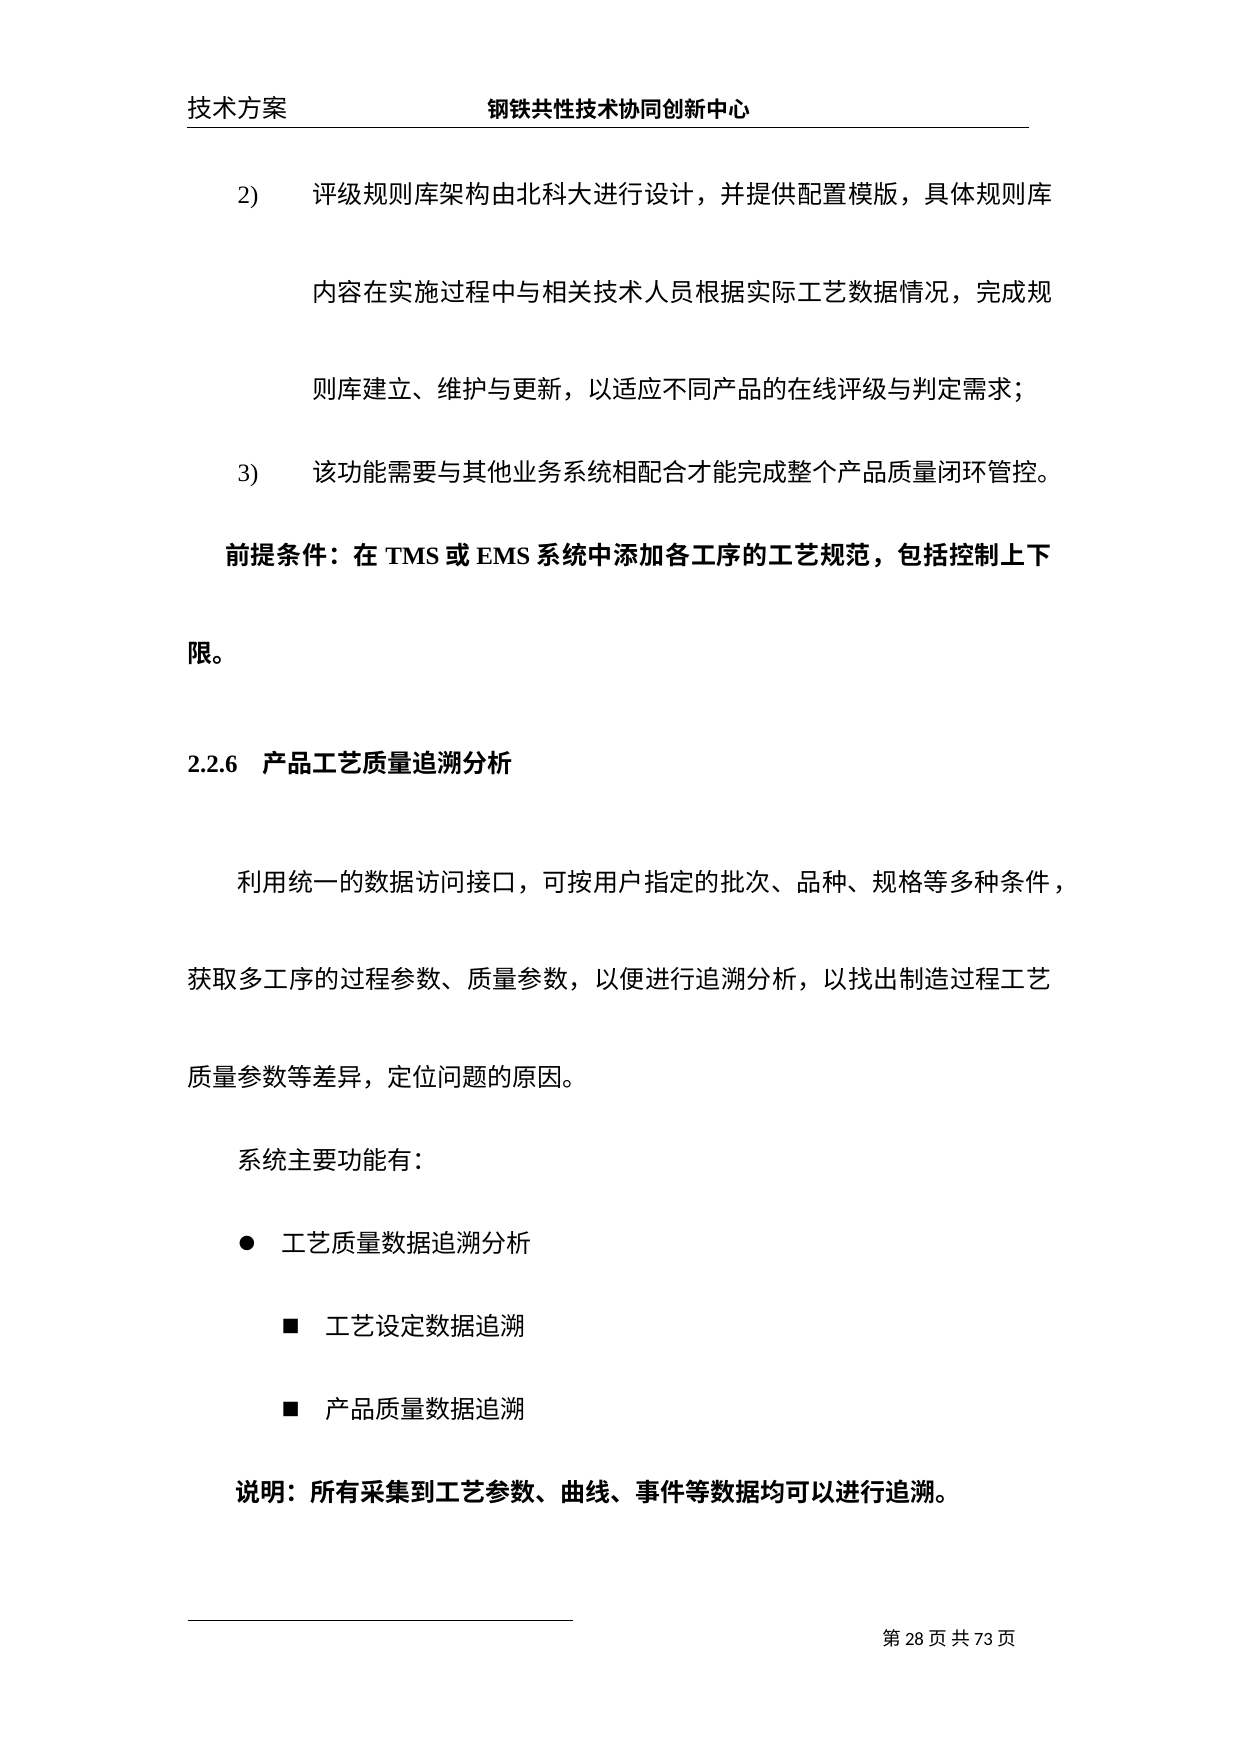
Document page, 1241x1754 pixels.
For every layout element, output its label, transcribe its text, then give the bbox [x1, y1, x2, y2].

list 该功能需要与其他业务系统相配合才能完成整个产品质量闭环管控。 [237, 438, 1053, 503]
list 评级规则库架构由北科大进行设计，并提供配置模版，具体规则库内容在实施过程中与相关技术人员根据实际工艺数据情况，完成规则库建立、维护与更新，以适应不同产品的在线评级与判定需求； [237, 160, 1053, 420]
text 前提条件：在TMS或EMS系统中添加各工序的工艺规范，包括控制上下限。 [187, 521, 1053, 684]
list 产品质量数据追溯 [281, 1375, 1053, 1440]
subtitle 产品工艺质量追溯分析 [187, 729, 1053, 794]
text 利用统一的数据访问接口，可按用户指定的批次、品种、规格等多种条件，获取多工序的过程参数、质量参数，以便进行追溯分析，以找出制造过程工艺、质量参数等差异，定位问题的原因。 [187, 848, 1053, 1108]
text 系统主要功能有： [187, 1126, 1053, 1191]
list 工艺设定数据追溯 [281, 1292, 1053, 1357]
text 说明：所有采集到工艺参数、曲线、事件等数据均可以进行追溯。 [187, 1458, 1053, 1523]
list 工艺质量数据追溯分析 [237, 1209, 1053, 1274]
